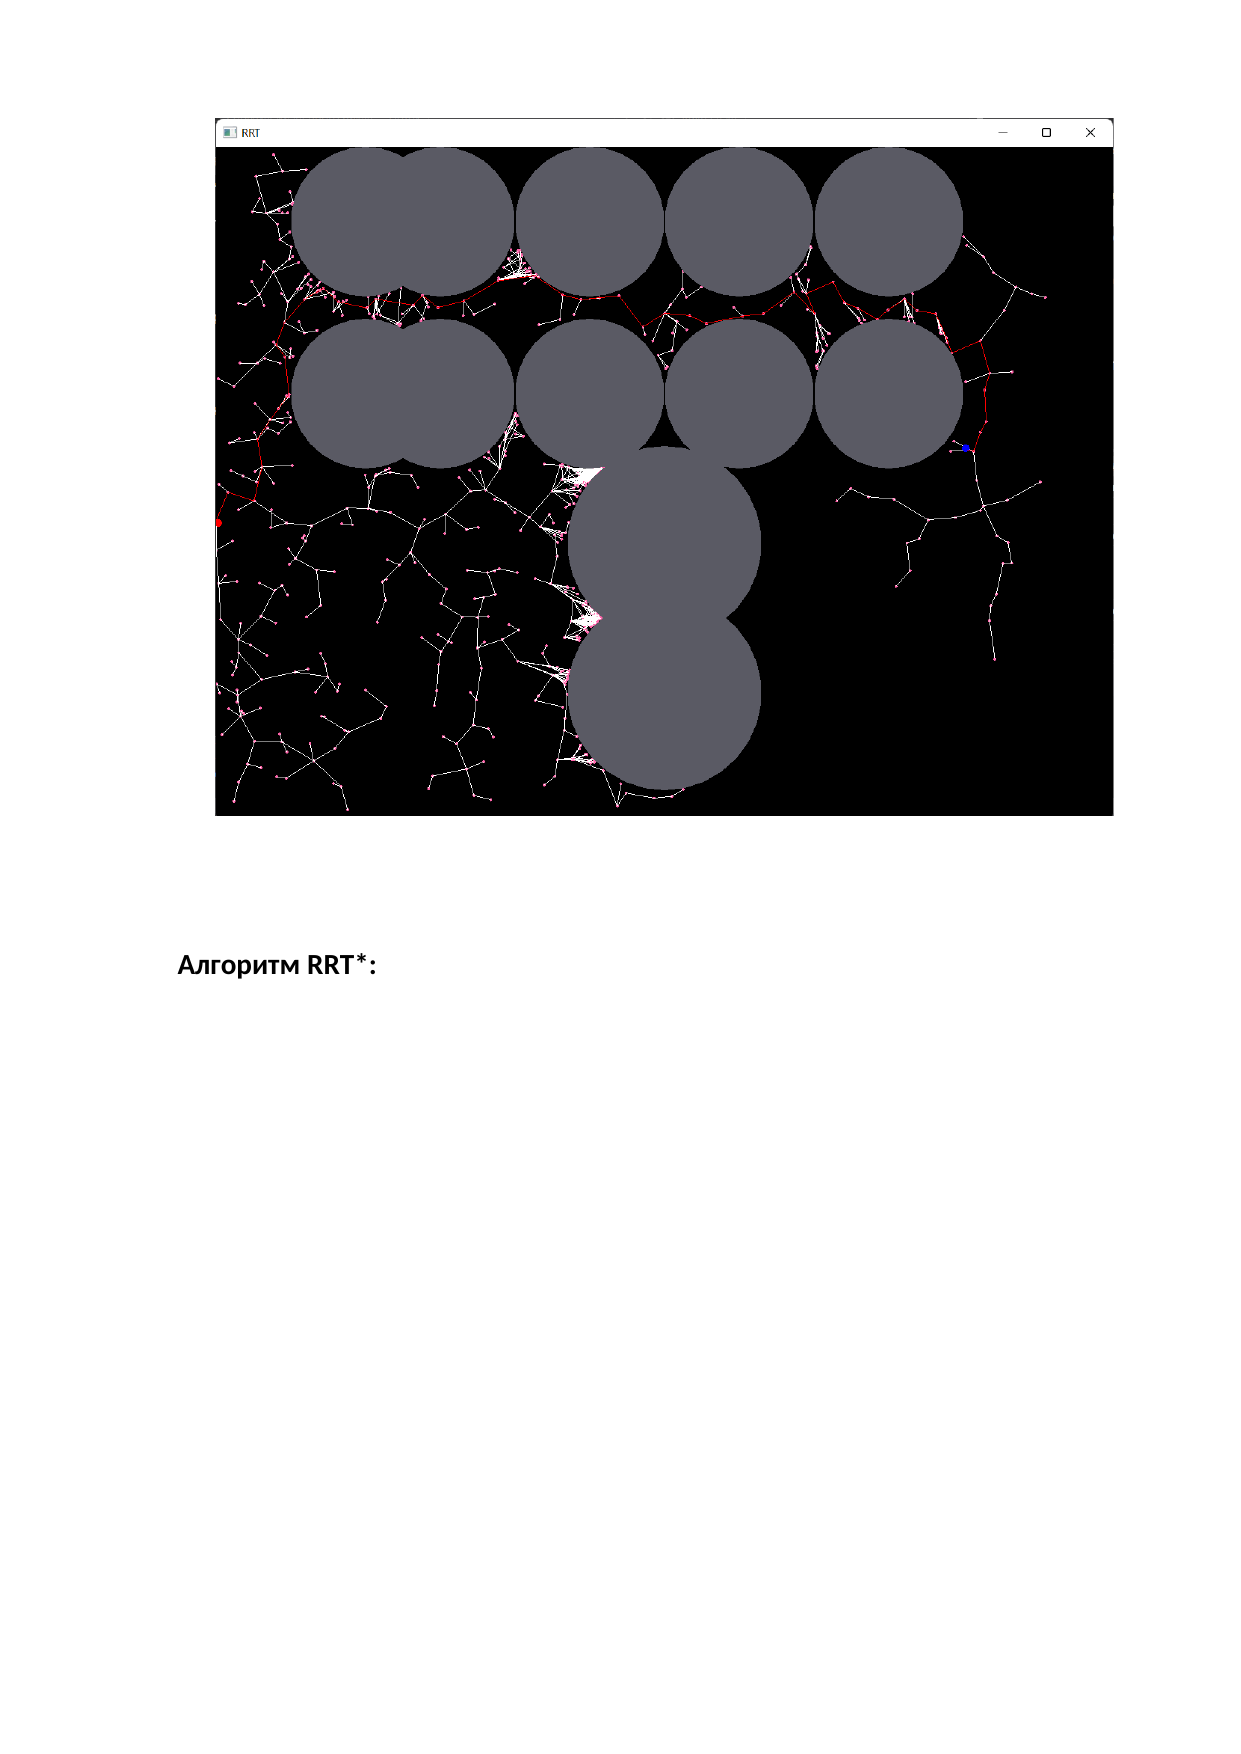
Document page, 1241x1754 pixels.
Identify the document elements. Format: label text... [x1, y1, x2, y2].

picture [215, 118, 1114, 816]
text Алгоритм RRT*: [177, 946, 1152, 982]
